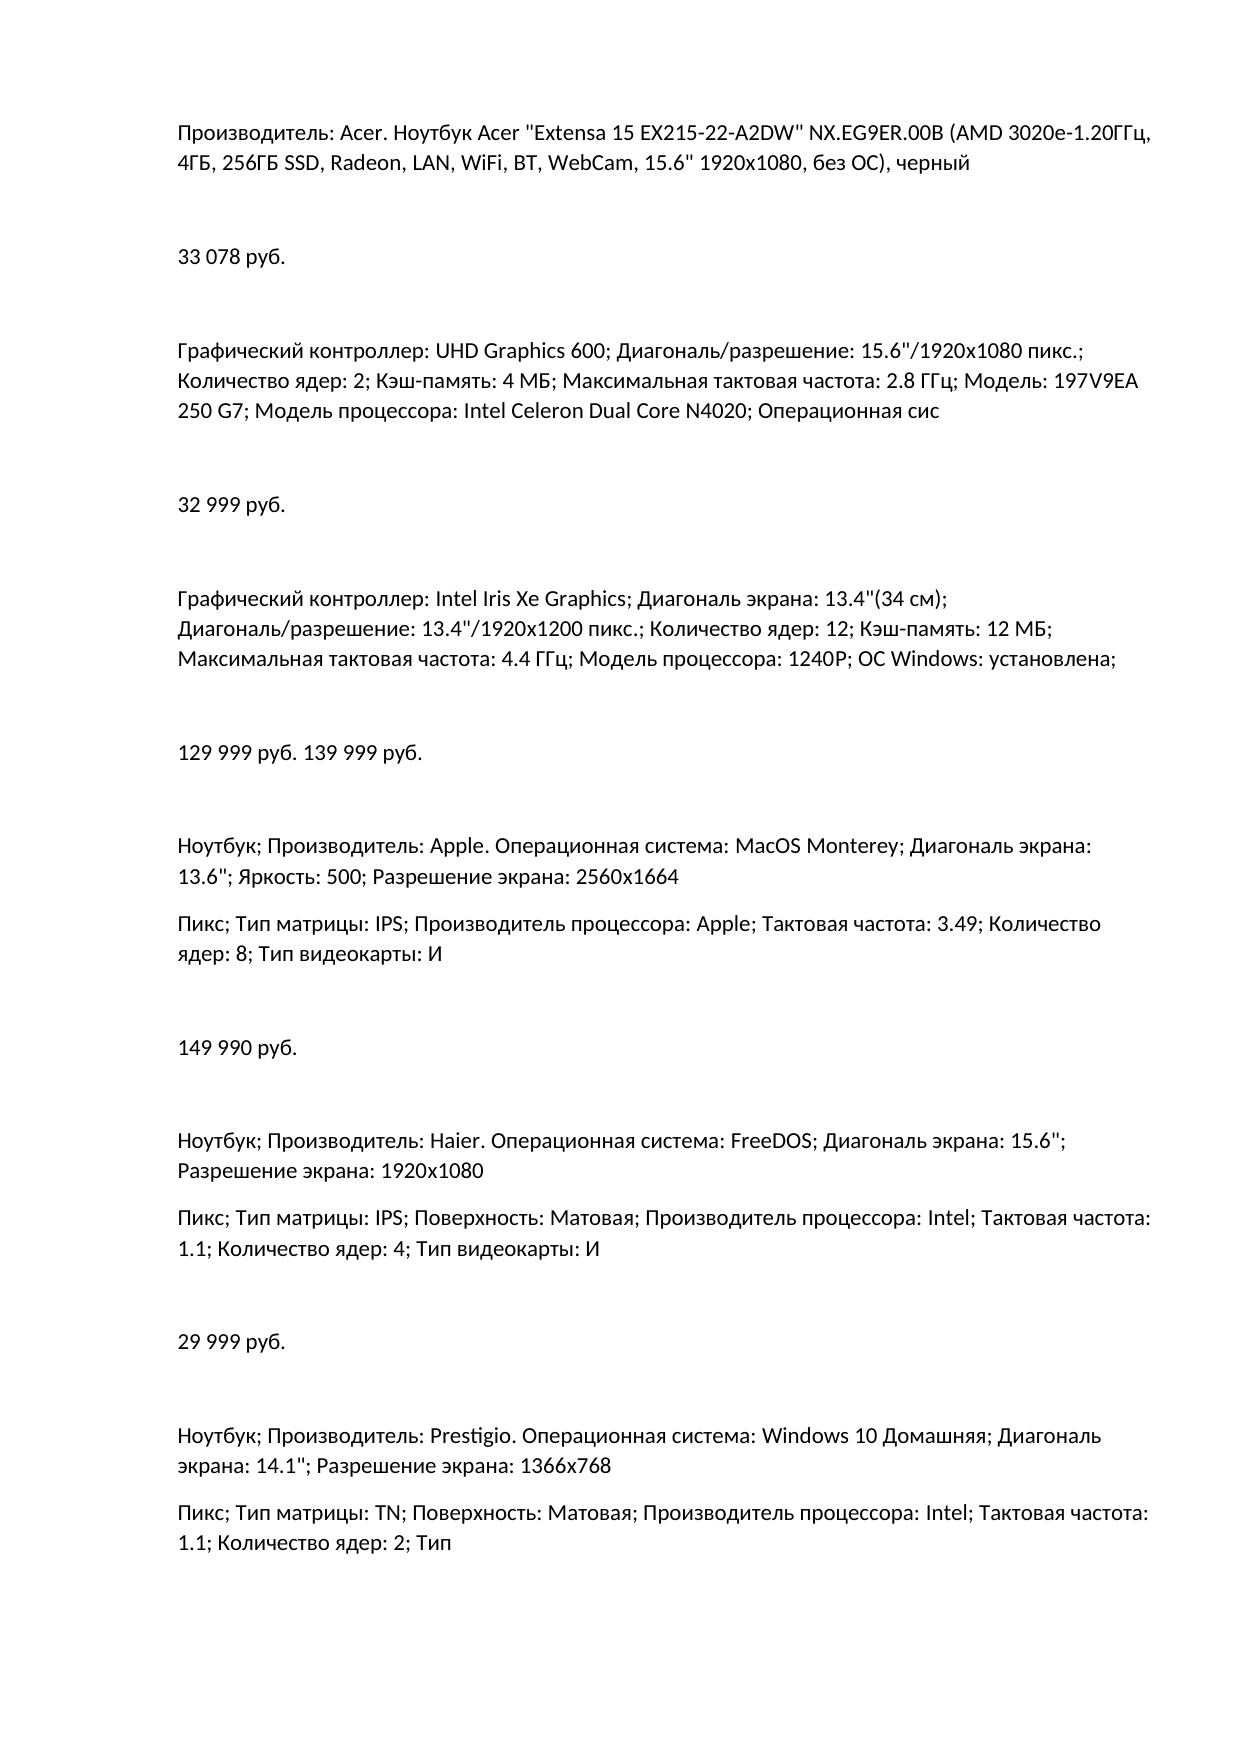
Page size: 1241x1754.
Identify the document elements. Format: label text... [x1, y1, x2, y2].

text Графический контроллер: UHD Graphics 600; Диагональ/разрешение: 15.6"/1920x1080 пикс.; Количество ядер: 2; Кэш-память: 4 МБ; Максимальная тактовая частота: 2.8 ГГц; Модель: 197V9EA 250 G7; Модель процессора: Intel Celeron Dual Core N4020; Операционная сис [177, 336, 1152, 424]
text Графический контроллер: Intel Iris Xe Graphics; Диагональ экрана: 13.4"(34 см); Диагональ/разрешение: 13.4"/1920x1200 пикс.; Количество ядер: 12; Кэш-память: 12 МБ; Максимальная тактовая частота: 4.4 ГГц; Модель процессора: 1240P; ОС Windows: установлена; [177, 584, 1152, 672]
text Ноутбук; Производитель: Apple. Операционная система: MacOS Monterey; Диагональ экрана: 13.6"; Яркость: 500; Разрешение экрана: 2560x1664 [177, 832, 1152, 890]
text 33 078 руб. [177, 242, 1152, 270]
text 32 999 руб. [177, 490, 1152, 518]
text Пикс; Тип матрицы: TN; Поверхность: Матовая; Производитель процессора: Intel; Тактовая частота: 1.1; Количество ядер: 2; Тип [177, 1498, 1152, 1557]
text Ноутбук; Производитель: Haier. Операционная система: FreeDOS; Диагональ экрана: 15.6"; Разрешение экрана: 1920x1080 [177, 1126, 1152, 1185]
text Пикс; Тип матрицы: IPS; Производитель процессора: Apple; Тактовая частота: 3.49; Количество ядер: 8; Тип видеокарты: И [177, 909, 1152, 967]
text Пикс; Тип матрицы: IPS; Поверхность: Матовая; Производитель процессора: Intel; Тактовая частота: 1.1; Количество ядер: 4; Тип видеокарты: И [177, 1203, 1152, 1262]
text 29 999 руб. [177, 1327, 1152, 1356]
text 149 990 руб. [177, 1033, 1152, 1061]
text Ноутбук; Производитель: Prestigio. Операционная система: Windows 10 Домашняя; Диагональ экрана: 14.1"; Разрешение экрана: 1366x768 [177, 1421, 1152, 1479]
text Производитель: Acer. Ноутбук Acer "Extensa 15 EX215-22-A2DW" NX.EG9ER.00B (AMD 3020e-1.20ГГц, 4ГБ, 256ГБ SSD, Radeon, LAN, WiFi, BT, WebCam, 15.6" 1920x1080, без ОС), черный [177, 118, 1152, 176]
text 129 999 руб. 139 999 руб. [177, 738, 1152, 766]
